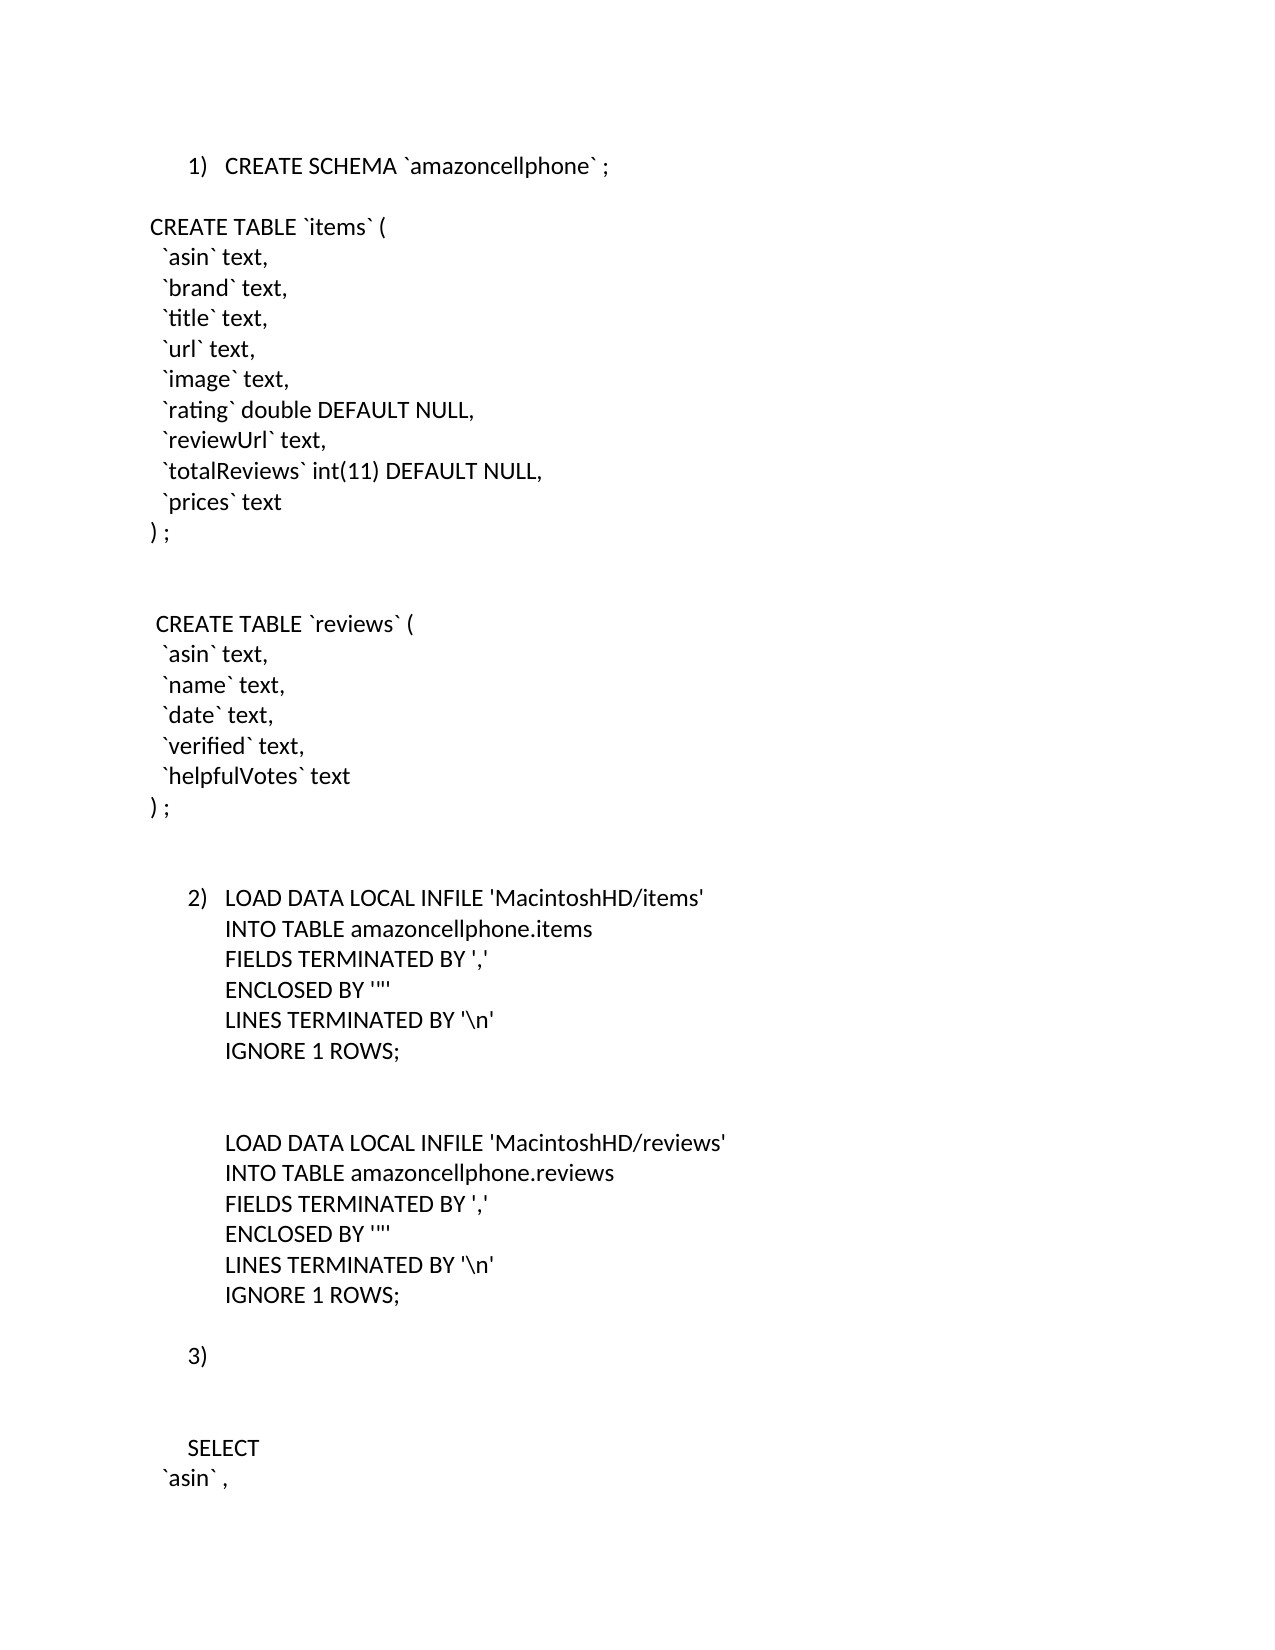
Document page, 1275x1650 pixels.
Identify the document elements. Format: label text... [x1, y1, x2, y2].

text `url` text, [150, 333, 1125, 364]
text `rating` double DEFAULT NULL, [150, 394, 1125, 425]
list CREATE SCHEMA `amazoncellphone` ; [187, 150, 1125, 181]
list LINES TERMINATED BY '\n' [225, 1249, 1125, 1279]
list INTO TABLE amazoncellphone.reviews [225, 1157, 1125, 1188]
text SELECT [187, 1432, 1125, 1462]
list INTO TABLE amazoncellphone.items [225, 913, 1125, 943]
list IGNORE 1 ROWS; [225, 1035, 1125, 1066]
text CREATE TABLE `reviews` ( [150, 608, 1125, 638]
text `asin` , [150, 1462, 1125, 1493]
text `reviewUrl` text, [150, 425, 1125, 455]
text `asin` text, [150, 242, 1125, 272]
list FIELDS TERMINATED BY ',' [225, 943, 1125, 974]
list ENCLOSED BY '"' [225, 974, 1125, 1004]
text `helpfulVotes` text [150, 760, 1125, 791]
text `name` text, [150, 669, 1125, 699]
text `brand` text, [150, 272, 1125, 303]
list LINES TERMINATED BY '\n' [225, 1004, 1125, 1035]
text `totalReviews` int(11) DEFAULT NULL, [150, 455, 1125, 486]
text `title` text, [150, 303, 1125, 333]
text `prices` text [150, 486, 1125, 516]
list IGNORE 1 ROWS; [225, 1279, 1125, 1310]
text `asin` text, [150, 638, 1125, 669]
text CREATE TABLE `items` ( [150, 211, 1125, 242]
text `date` text, [150, 699, 1125, 730]
text `image` text, [150, 364, 1125, 394]
text ) ; [150, 516, 1125, 547]
list LOAD DATA LOCAL INFILE 'MacintoshHD/items' [187, 882, 1125, 913]
text `verified` text, [150, 730, 1125, 760]
list FIELDS TERMINATED BY ',' [225, 1188, 1125, 1218]
text ) ; [150, 791, 1125, 821]
list LOAD DATA LOCAL INFILE 'MacintoshHD/reviews' [225, 1127, 1125, 1157]
list ENCLOSED BY '"' [225, 1218, 1125, 1249]
